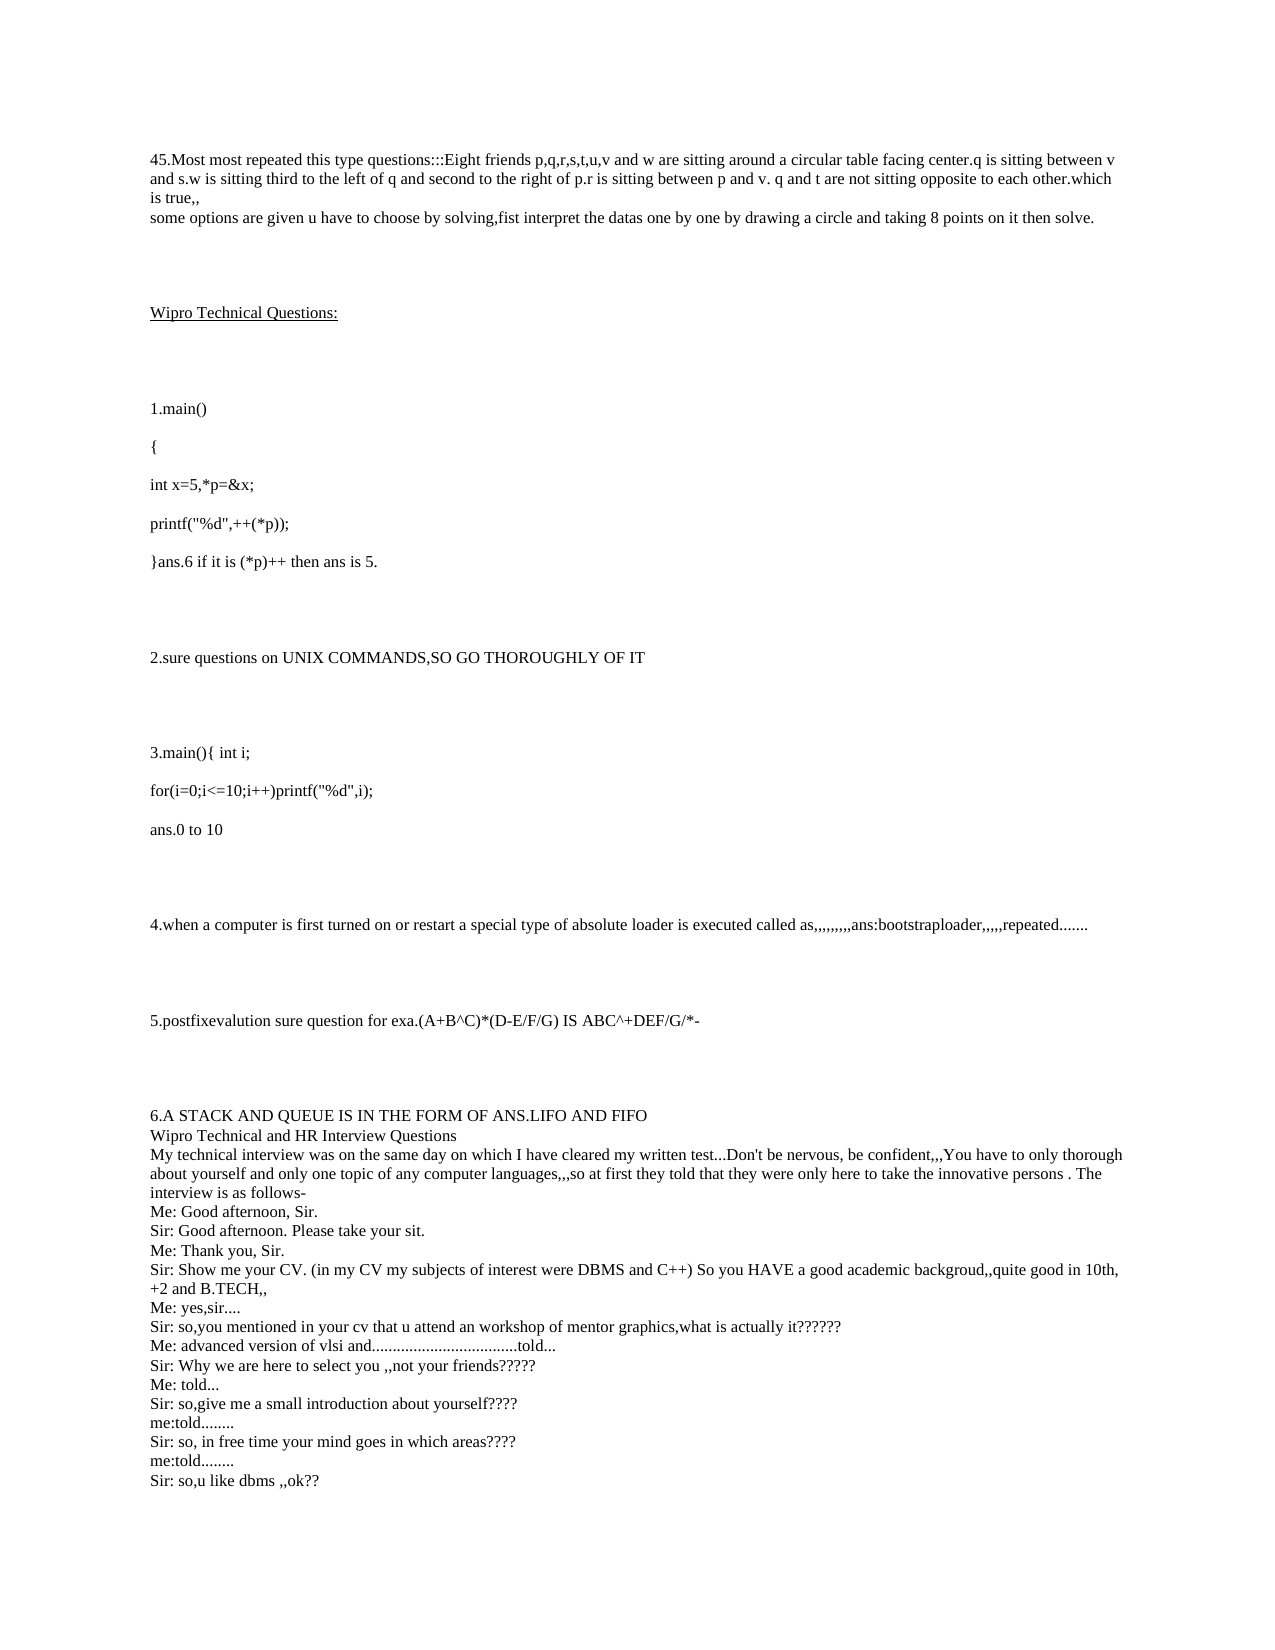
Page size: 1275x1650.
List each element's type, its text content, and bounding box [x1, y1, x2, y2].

text Wipro Technical Questions: [150, 303, 1125, 369]
text 5.postfixevalution sure question for exa.(A+B^C)*(D-E/F/G) IS ABC^+DEF/G/*- [150, 1011, 1125, 1077]
text 2.sure questions on UNIX COMMANDS,SO GO THOROUGHLY OF IT [150, 647, 1125, 714]
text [150, 1106, 1125, 1489]
text 1.main() { int x=5,*p=&x; printf("%d",++(*p)); }ans.6 if it is (*p)++ then ans is 5. [150, 398, 1125, 618]
text 4.when a computer is first turned on or restart a special type of absolute loader is executed called as,,,,,,,,,ans:bootstraploader,,,,,repeated....... [150, 915, 1125, 981]
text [150, 150, 1125, 274]
text 3.main(){ int i; for(i=0;i<=10;i++)printf("%d",i); ans.0 to 10 [150, 743, 1125, 886]
